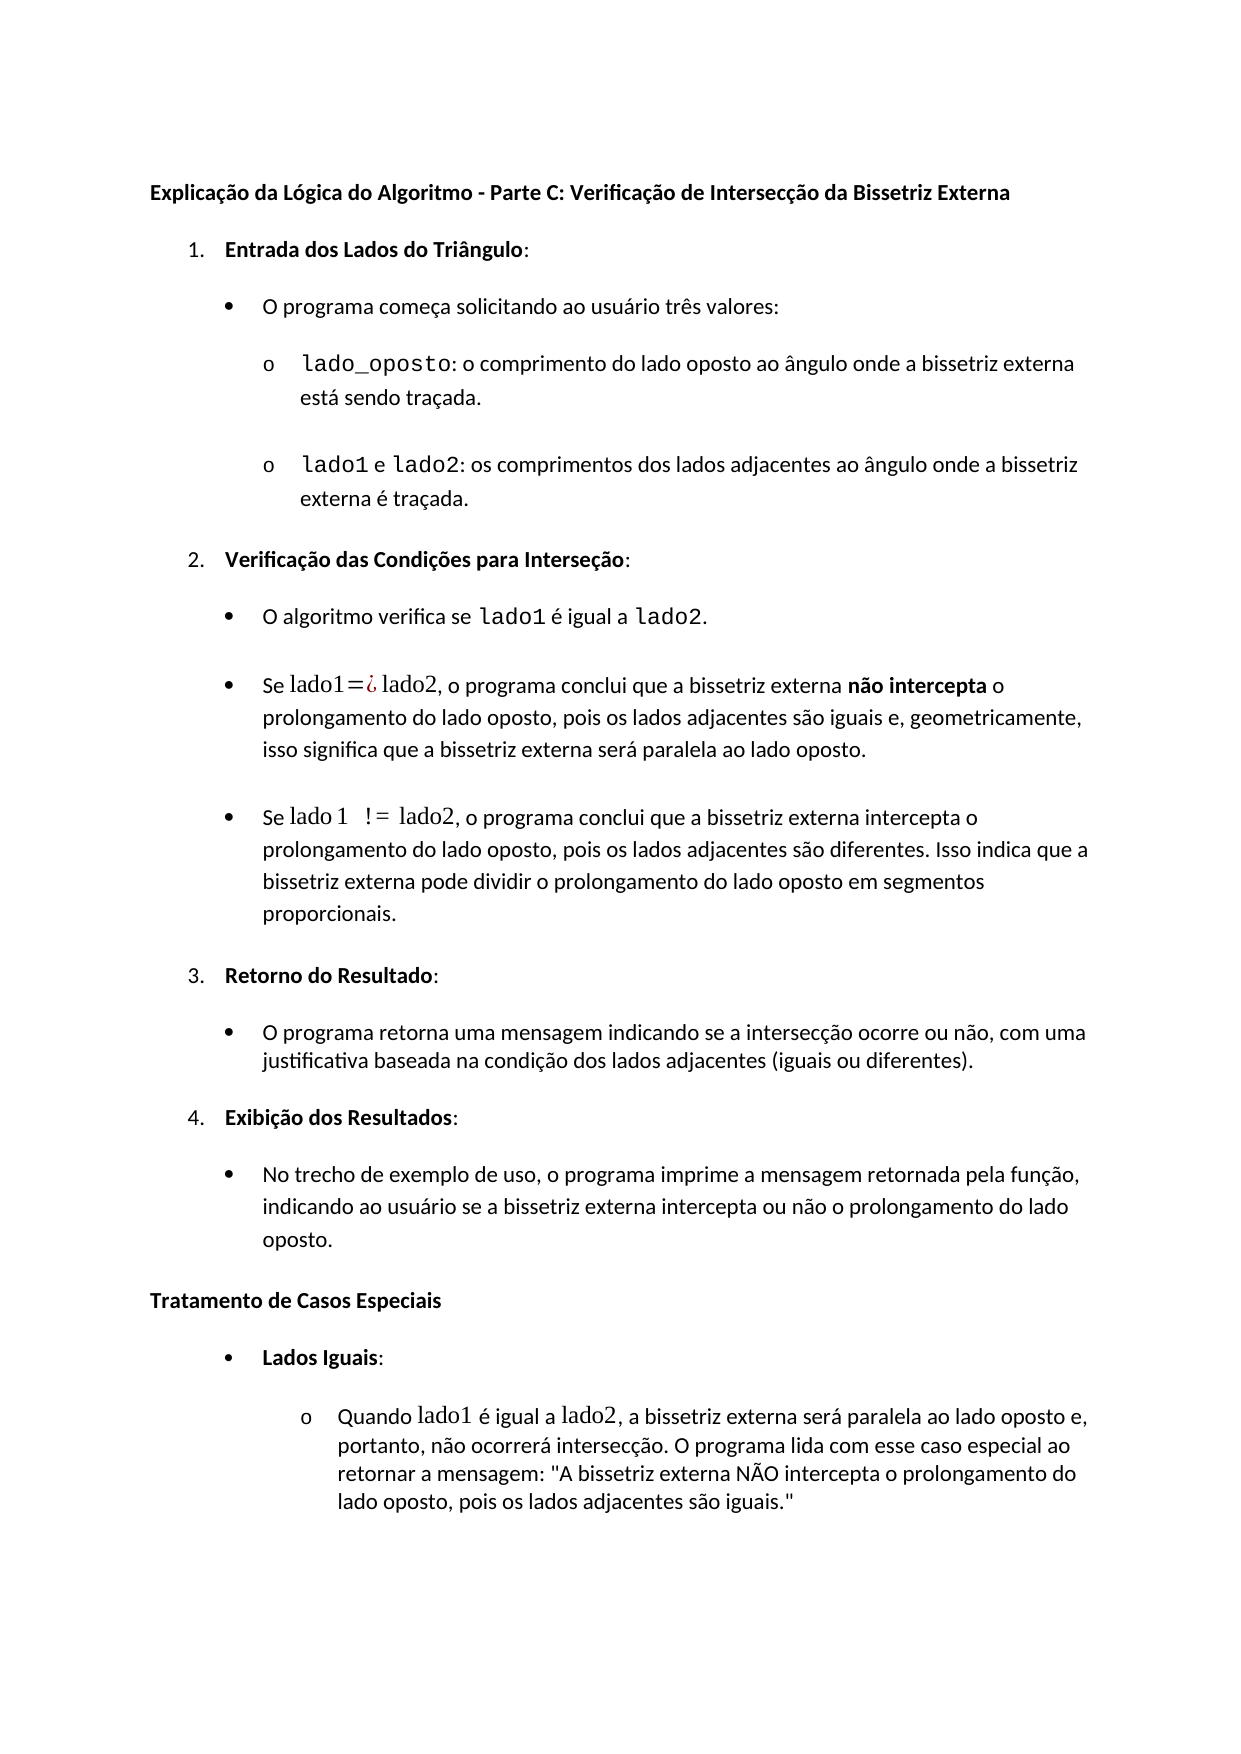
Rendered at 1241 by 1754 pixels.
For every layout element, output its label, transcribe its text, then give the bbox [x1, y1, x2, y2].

list O programa começa solicitando ao usuário três valores: [225, 349, 1090, 378]
list Se , o programa conclui que a bissetriz externa não intercepta o prolongamento do lado oposto, pois os lados adjacentes são iguais e, geometricamente, isso significa que a bissetriz externa será paralela ao lado oposto. [225, 728, 1090, 856]
list O programa retorna uma mensagem indicando se a intersecção ocorre ou não, com uma justificativa baseada na condição dos lados adjacentes (iguais ou diferentes). [225, 1075, 1090, 1131]
list Lados Iguais: [225, 1400, 1090, 1459]
list Verificação das Condições para Interseção: [187, 602, 1090, 630]
list Exibição dos Resultados: [187, 1160, 1090, 1188]
list No trecho de exemplo de uso, o programa imprime a mensagem retornada pela função, indicando ao usuário se a bissetriz externa intercepta ou não o prolongamento do lado oposto. [225, 1217, 1090, 1310]
list Quando é igual a , a bissetriz externa será paralela ao lado oposto e, portanto, não ocorrerá intersecção. O programa lida com esse caso especial ao retornar a mensagem: "A bissetriz externa NÃO intercepta o prolongamento do lado oposto, pois os lados adjacentes são iguais." [300, 1459, 1090, 1572]
list O algoritmo verifica se lado1 é igual a lado2. [225, 659, 1090, 724]
list lado_oposto: o comprimento do lado oposto ao ângulo onde a bissetriz externa está sendo traçada. [262, 407, 1090, 503]
list lado1 e lado2: os comprimentos dos lados adjacentes ao ângulo onde a bissetriz externa é traçada. [262, 508, 1090, 569]
list Se , o programa conclui que a bissetriz externa intercepta o prolongamento do lado oposto, pois os lados adjacentes são diferentes. Isso indica que a bissetriz externa pode dividir o prolongamento do lado oposto em segmentos proporcionais. [225, 860, 1090, 984]
list Entrada dos Lados do Triângulo: [187, 292, 1090, 320]
text Explicação da Lógica do Algoritmo - Parte C: Verificação de Intersecção da Bissetriz Externa [150, 207, 1090, 263]
list Retorno do Resultado: [187, 1018, 1090, 1046]
text Tratamento de Casos Especiais [150, 1343, 1090, 1371]
